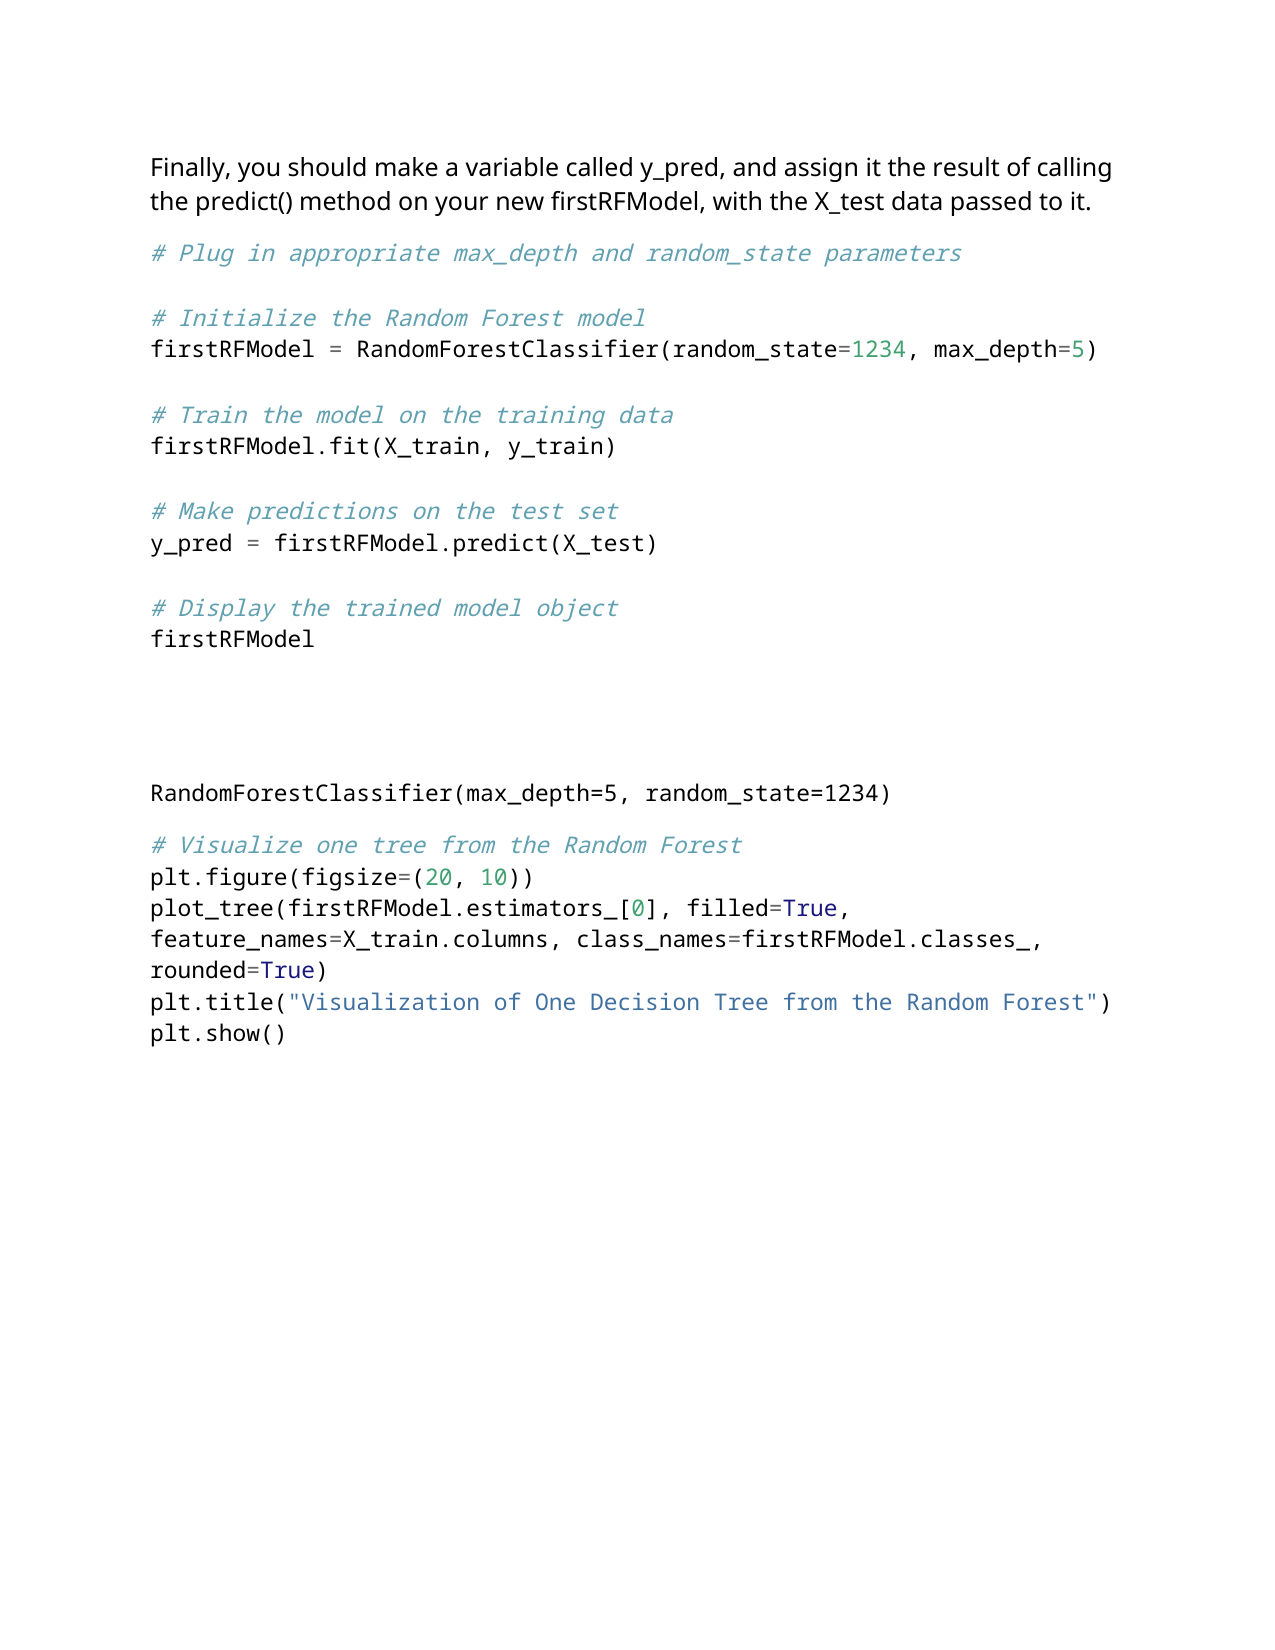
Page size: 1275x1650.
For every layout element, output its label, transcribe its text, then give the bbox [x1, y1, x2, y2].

text # Plug in appropriate max_depth and random_state parameters # Initialize the Random Forest model firstRFModel = RandomForestClassifier(random_state=1234, max_depth=5) # Train the model on the training data firstRFModel.fit(X_train, y_train) # Make predictions on the test set y_pred = firstRFModel.predict(X_test) # Display the trained model object firstRFModel [150, 237, 1125, 757]
text Finally, you should make a variable called y_pred, and assign it the result of calling the predict() method on your new firstRFModel, with the X_test data passed to it. [150, 150, 1125, 218]
text # Visualize one tree from the Random Forest plt.figure(figsize=(20, 10)) plot_tree(firstRFModel.estimators_[0], filled=True, feature_names=X_train.columns, class_names=firstRFModel.classes_, rounded=True) plt.title("Visualization of One Decision Tree from the Random Forest") plt.show() [150, 829, 1125, 1048]
text RandomForestClassifier(max_depth=5, random_state=1234) [150, 777, 1125, 809]
